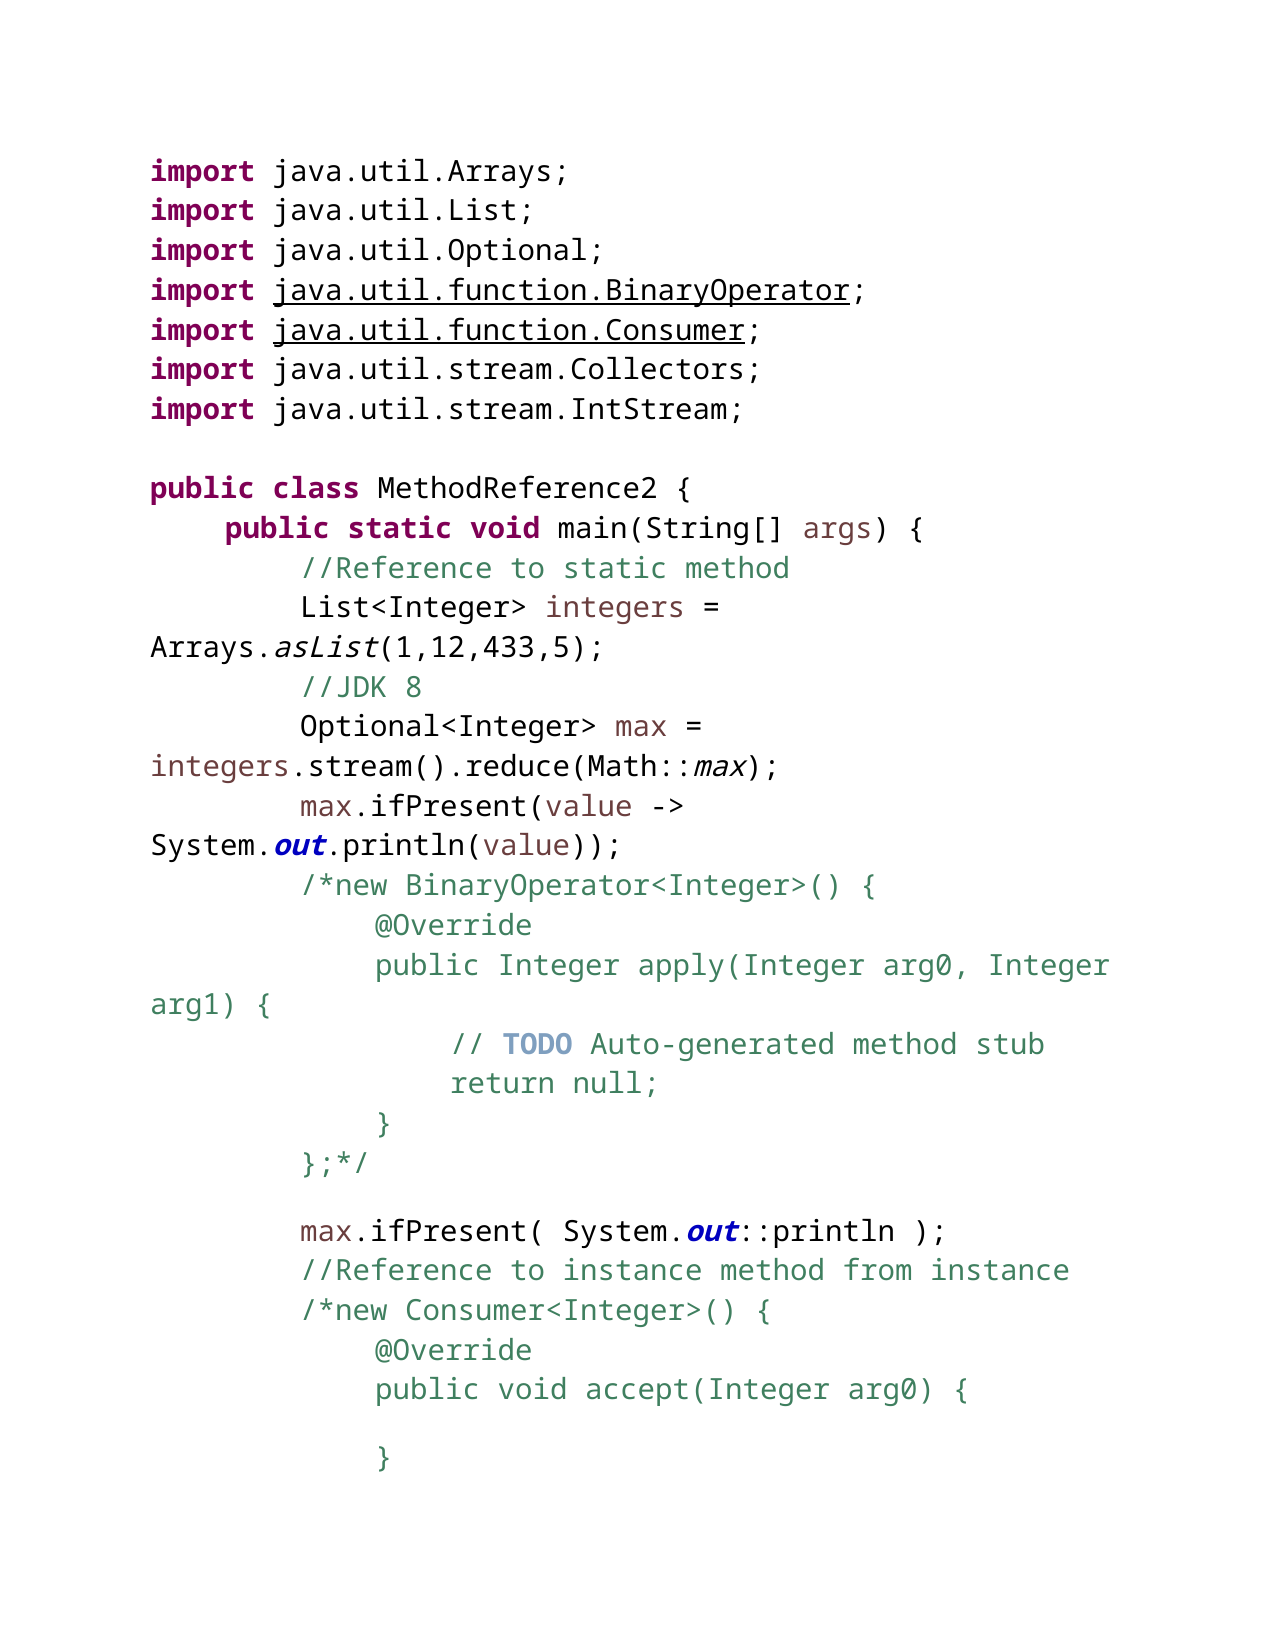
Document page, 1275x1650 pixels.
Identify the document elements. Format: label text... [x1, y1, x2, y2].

text public void accept(Integer arg0) { [150, 1369, 1125, 1408]
text import java.util.function.BinaryOperator; [150, 269, 1125, 309]
text /*new Consumer<Integer>() { [150, 1289, 1125, 1329]
text import java.util.List; [150, 190, 1125, 229]
text public class MethodReference2 { [150, 467, 1125, 507]
text List<Integer> integers = Arrays.asList(1,12,433,5); [150, 587, 1125, 666]
text public Integer apply(Integer arg0, Integer arg1) { [150, 944, 1125, 1023]
text //Reference to static method [150, 547, 1125, 587]
text } [150, 1436, 1125, 1476]
text import java.util.stream.Collectors; [150, 348, 1125, 388]
text // TODO Auto-generated method stub [150, 1023, 1125, 1063]
text //JDK 8 [150, 666, 1125, 706]
text import java.util.function.Consumer; [150, 309, 1125, 348]
text max.ifPresent(value -> System.out.println(value)); [150, 785, 1125, 864]
text } [150, 1102, 1125, 1142]
text import java.util.stream.IntStream; [150, 388, 1125, 428]
text return null; [150, 1063, 1125, 1102]
text import java.util.Arrays; [150, 150, 1125, 190]
text @Override [150, 904, 1125, 944]
text @Override [150, 1329, 1125, 1369]
text //Reference to instance method from instance [150, 1249, 1125, 1289]
text Optional<Integer> max = integers.stream().reduce(Math::max); [150, 706, 1125, 785]
text public static void main(String[] args) { [150, 507, 1125, 547]
text /*new BinaryOperator<Integer>() { [150, 864, 1125, 904]
text };*/ [150, 1142, 1125, 1182]
text import java.util.Optional; [150, 229, 1125, 269]
text max.ifPresent( System.out::println ); [150, 1210, 1125, 1249]
